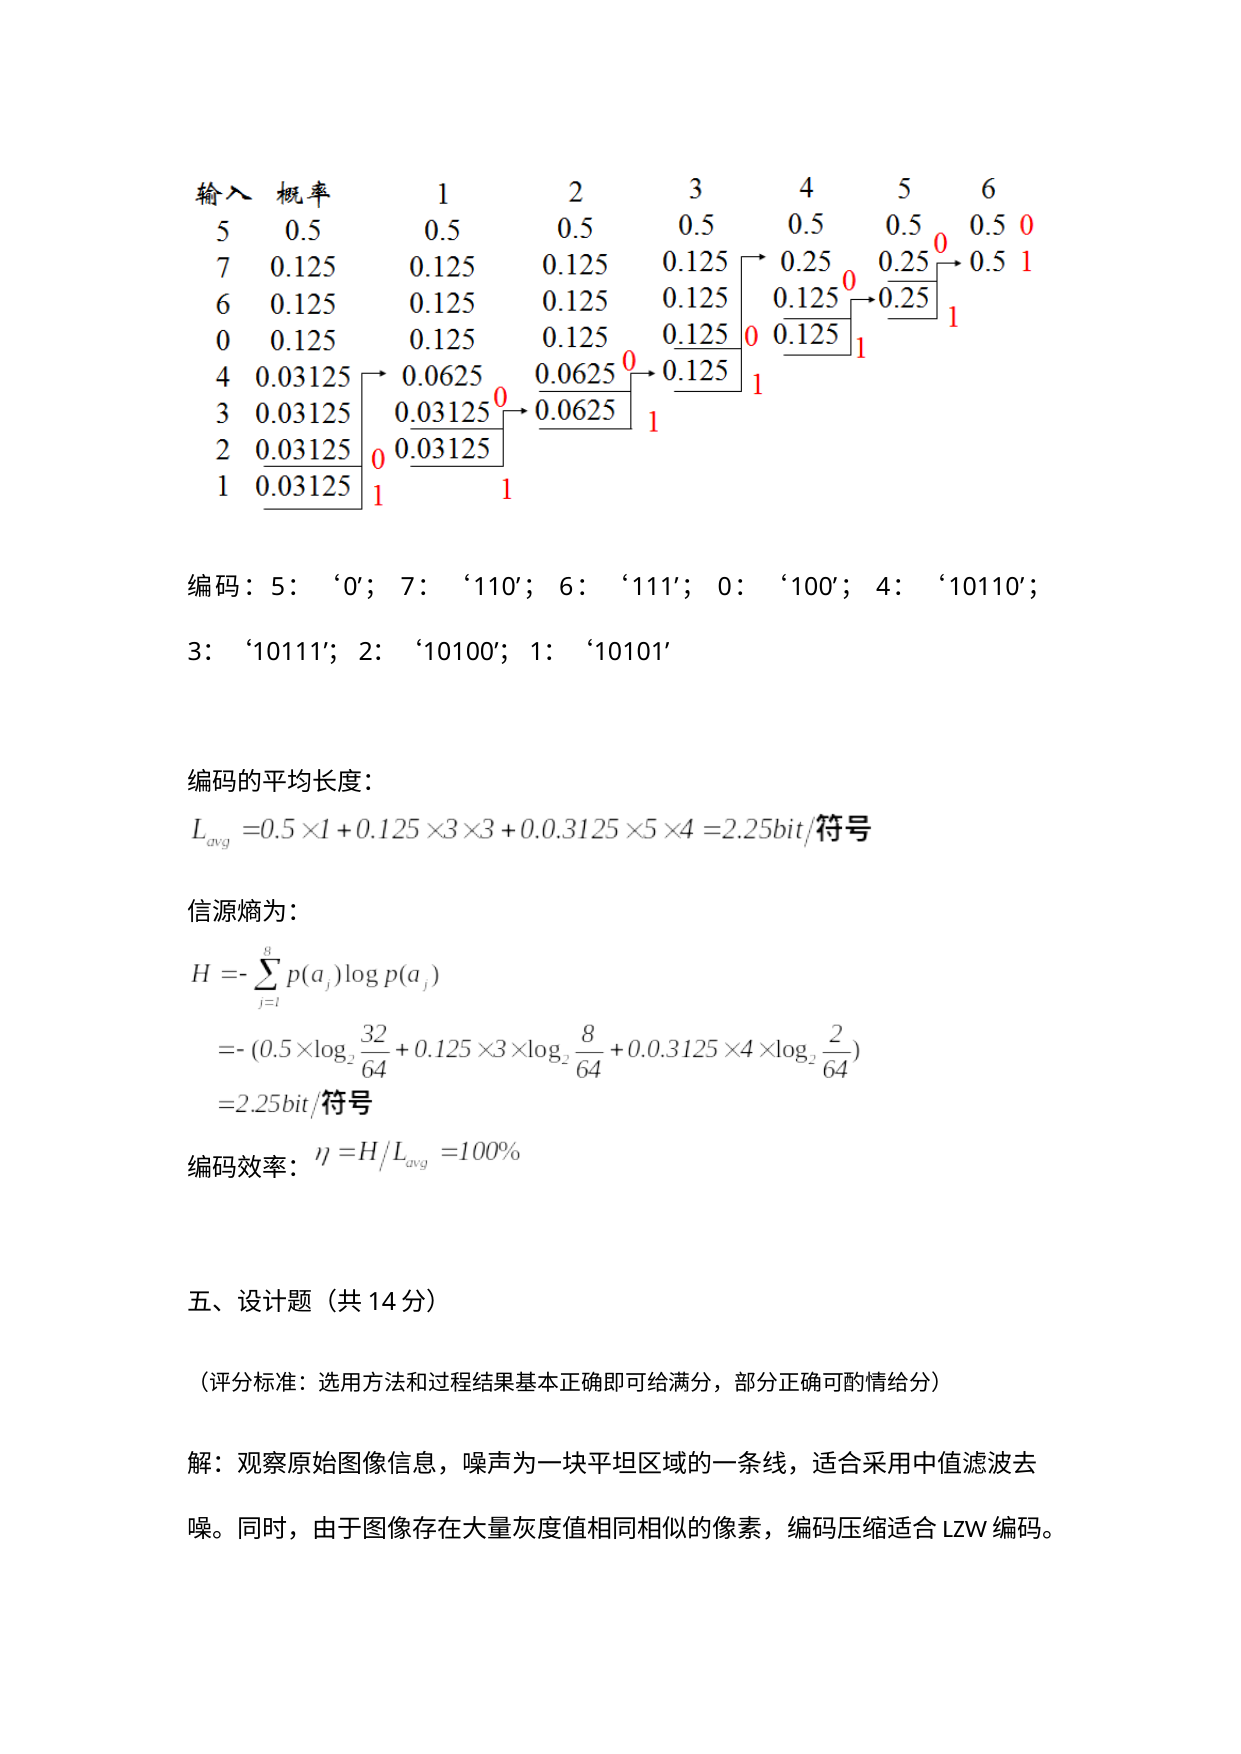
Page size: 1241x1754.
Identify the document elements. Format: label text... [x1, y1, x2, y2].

picture [187, 161, 1046, 530]
text 编码的平均长度： [187, 747, 1053, 812]
text 编码：5：‘0’； 7：‘110’； 6：‘111’； 0：‘100’； 4：‘10110’； 3：‘10111’； 2：‘10100’； 1：‘10101’ [187, 552, 1053, 682]
text 解：观察原始图像信息，噪声为一块平坦区域的一条线，适合采用中值滤波去噪。同时，由于图像存在大量灰度值相同相似的像素，编码压缩适合LZW编码。 [187, 1429, 1053, 1559]
text 五、设计题（共14分） [187, 1267, 1053, 1332]
text 信源熵为： [187, 877, 1053, 942]
text （评分标准：选用方法和过程结果基本正确即可给满分，部分正确可酌情给分） [187, 1364, 1053, 1397]
text 编码效率： [187, 1137, 1053, 1202]
